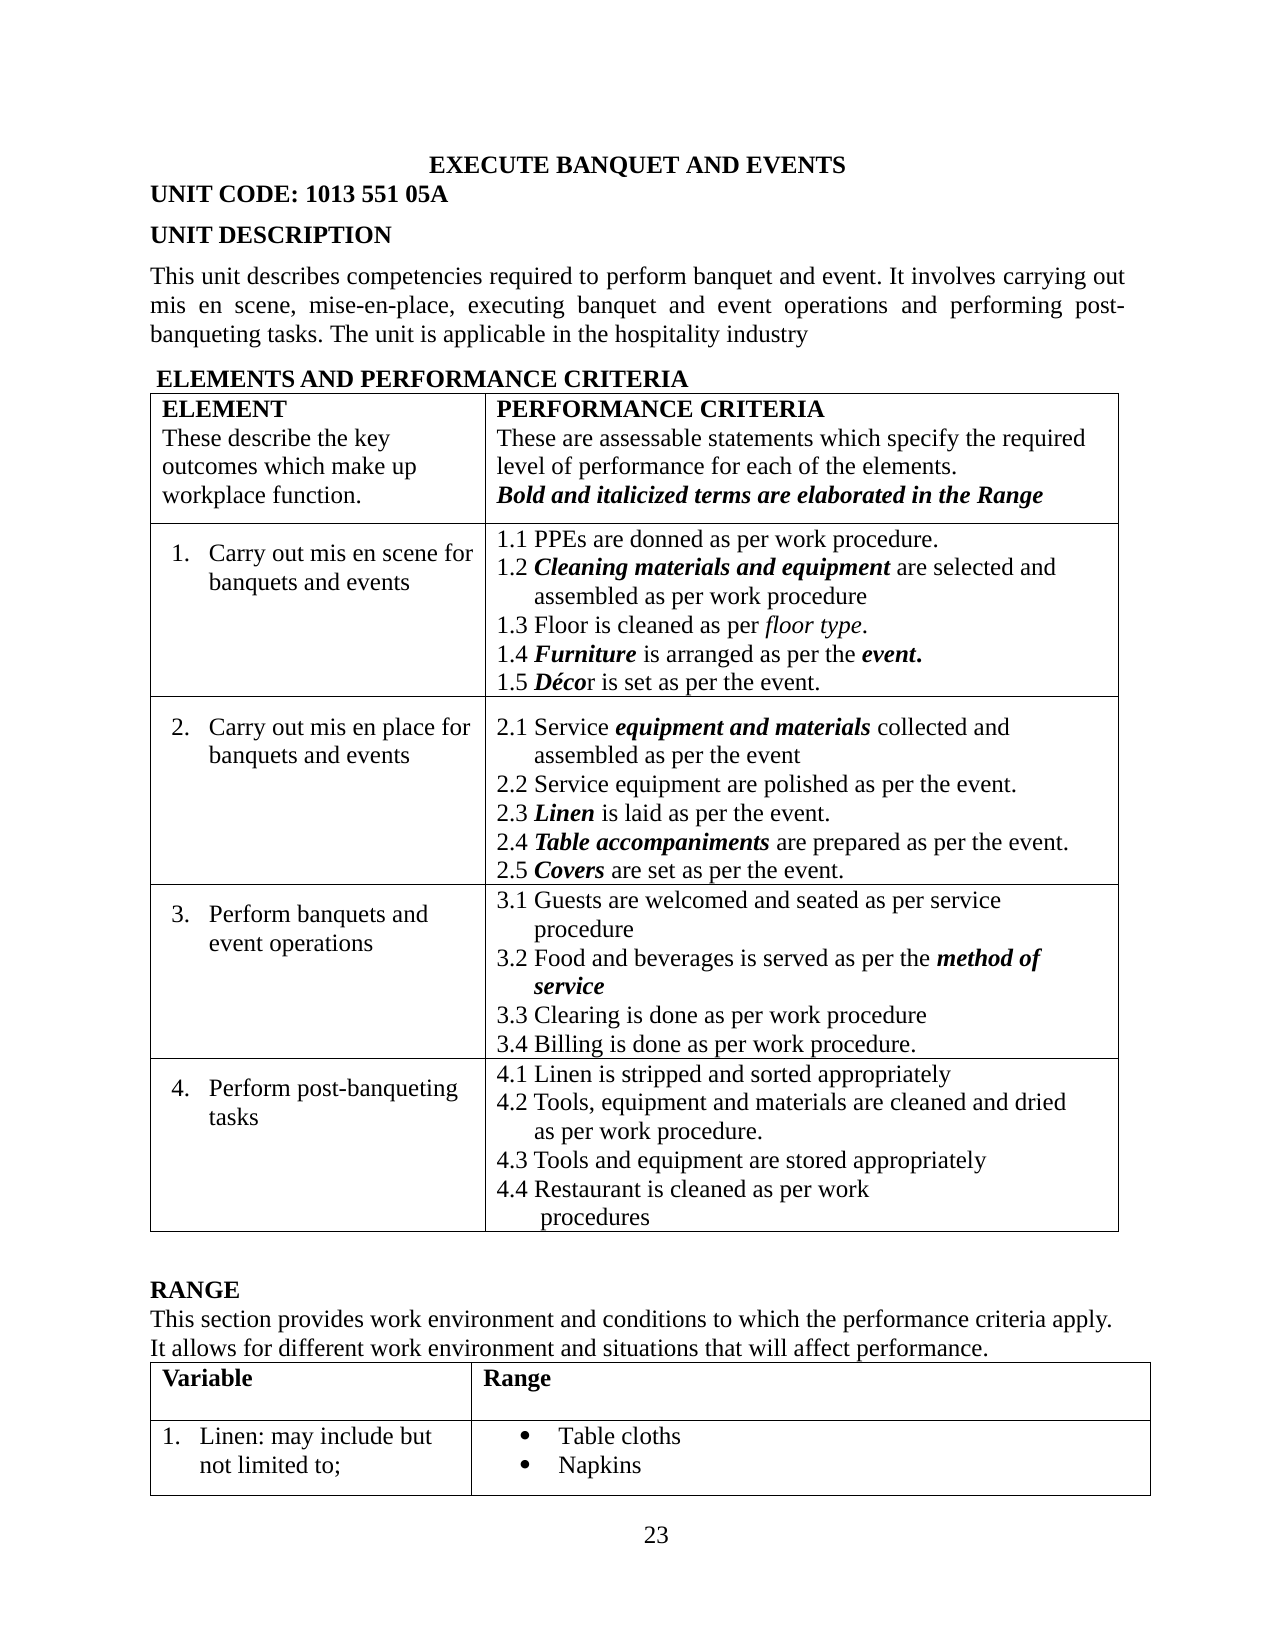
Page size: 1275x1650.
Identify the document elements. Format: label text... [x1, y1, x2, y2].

table_cell 4.1 Linen is stripped and sorted appropriately 4.2 Tools, equipment and materials are cleaned and dried as per work procedure. 4.3 Tools and equipment are stored appropriately 4.4 Restaurant is cleaned as per work procedures [486, 1059, 1118, 1231]
table_cell Guests are welcomed and seated as per service procedure Food and beverages is served as per the method of service Clearing is done as per work procedure Billing is done as per work procedure. [486, 885, 1118, 1058]
table_header Variable [151, 1363, 471, 1420]
text This unit describes competencies required to perform banquet and event. It involves carrying out mis en scene, mise-en-place, executing banquet and event operations and performing post-banqueting tasks. The unit is applicable in the hospitality industry [150, 261, 1125, 347]
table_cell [472, 1421, 1150, 1495]
text This section provides work environment and conditions to which the performance criteria apply. It allows for different work environment and situations that will affect performance. [150, 1304, 1125, 1362]
table_cell Perform banquets and event operations [151, 885, 485, 1058]
table_cell Perform post-banqueting tasks [151, 1059, 485, 1231]
table_header Range [472, 1363, 1150, 1420]
table_cell Service equipment and materials collected and assembled as per the event Service equipment are polished as per the event. Linen is laid as per the event. Table accompaniments are prepared as per the event. Covers are set as per the event. [486, 697, 1118, 884]
table_cell Carry out mis en place for banquets and events [151, 697, 485, 884]
text UNIT DESCRIPTION [150, 220, 1125, 249]
table_header PERFORMANCE CRITERIA These are assessable statements which specify the required level of performance for each of the elements. Bold and italicized terms are elaborated in the Range [486, 394, 1118, 523]
table_cell Linen: may include but not limited to; [151, 1421, 471, 1495]
text EXECUTE BANQUET AND EVENTS [150, 150, 1125, 179]
table_cell PPEs are donned as per work procedure. Cleaning materials and equipment are selected and assembled as per work procedure Floor is cleaned as per floor type. Furniture is arranged as per the event. 1.5 Décor is set as per the event. [486, 524, 1118, 696]
text UNIT CODE: 1013 551 05A [150, 179, 1125, 207]
table_header ELEMENT These describe the key outcomes which make up workplace function. [151, 394, 485, 523]
table_cell Carry out mis en scene for banquets and events [151, 524, 485, 696]
text RANGE [150, 1275, 1125, 1304]
text ELEMENTS AND PERFORMANCE CRITERIA [150, 364, 1125, 393]
